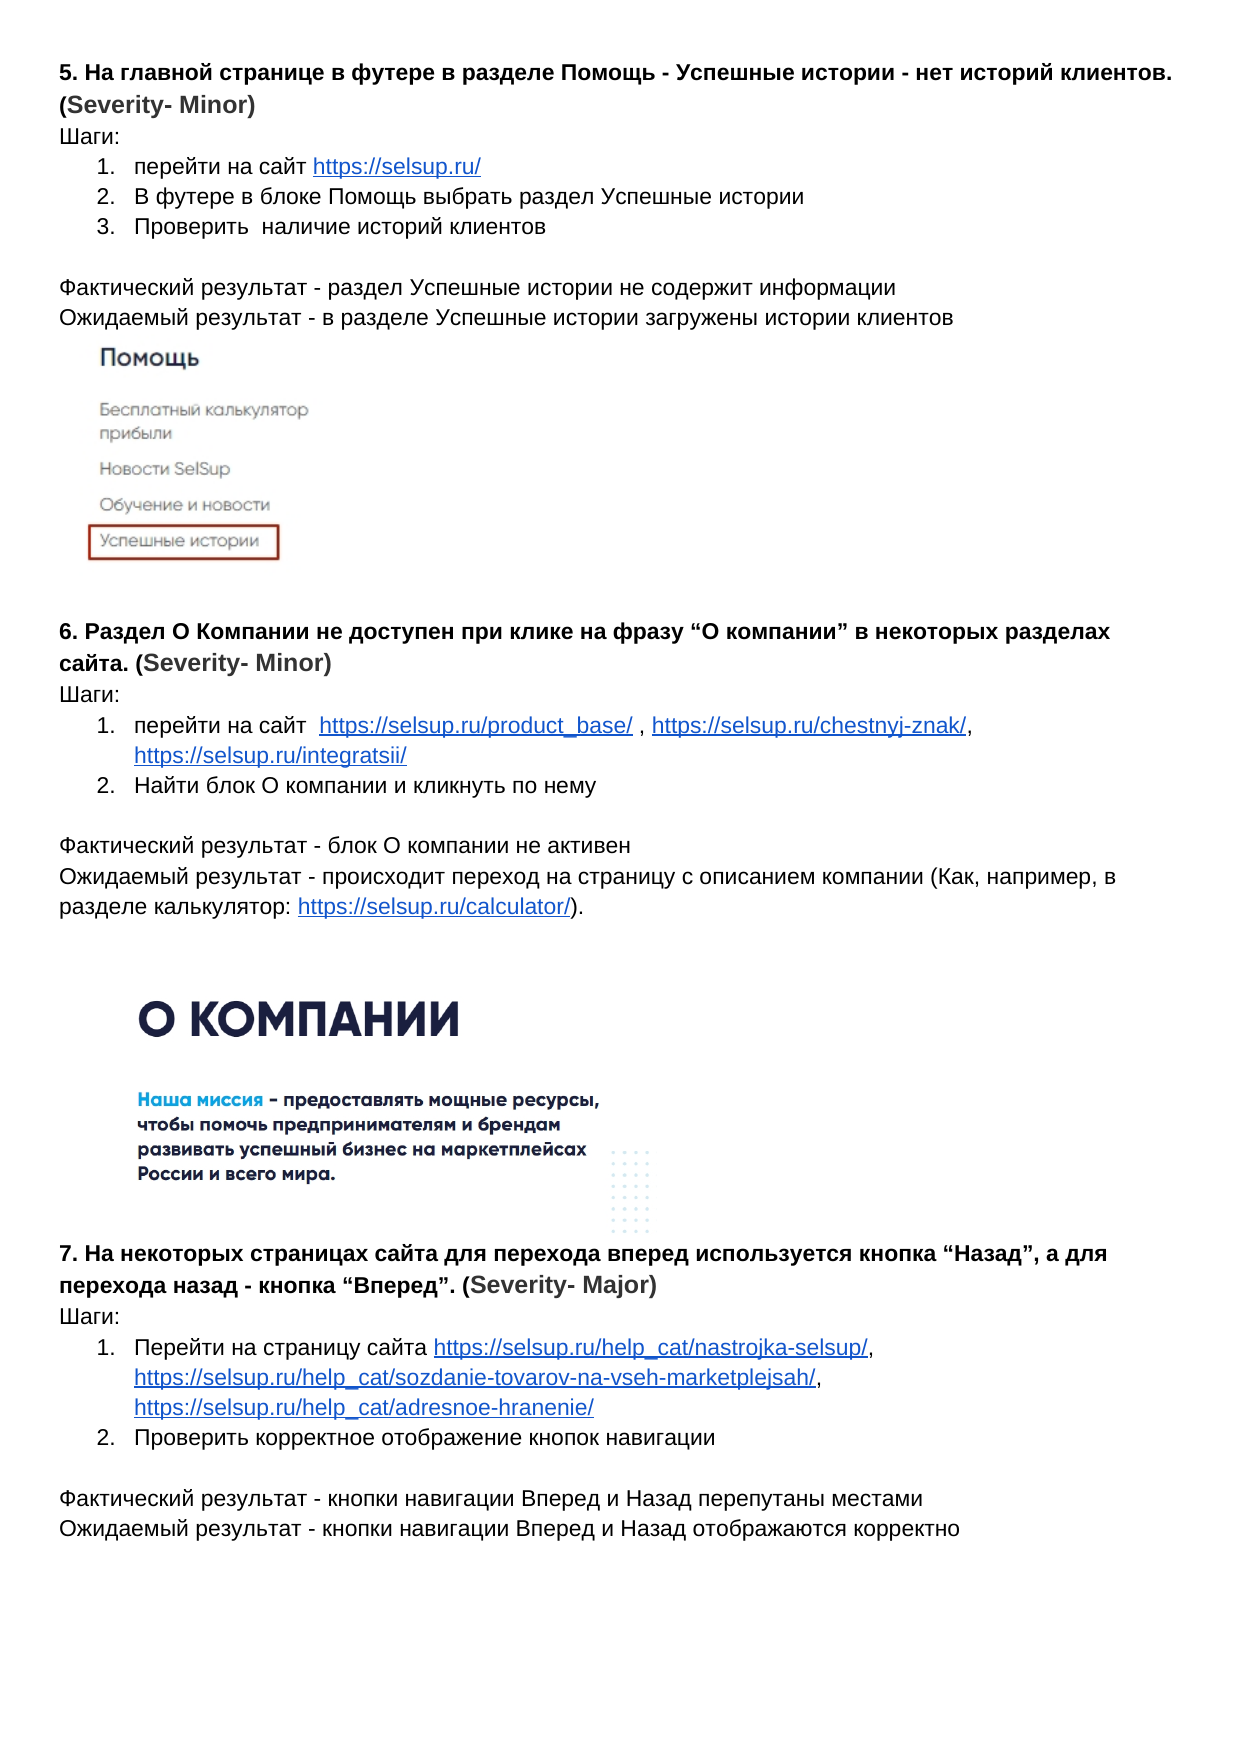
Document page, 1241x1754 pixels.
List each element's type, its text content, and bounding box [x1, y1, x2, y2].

text 5. На главной странице в футере в разделе Помощь - Успешные истории - нет историй клиентов. (Severity- Minor) [59, 59, 1181, 118]
text Шаги: [59, 123, 1181, 149]
list Перейти на страницу сайта https://selsup.ru/help_cat/nastrojka-selsup/, https://selsup.ru/help_cat/sozdanie-tovarov-na-vseh-marketplejsah/, https://selsup.ru/help_cat/adresnoe-hranenie/ [96, 1333, 1181, 1420]
text Фактический результат - блок О компании не активен [59, 832, 1181, 859]
picture [58, 953, 657, 1236]
text Ожидаемый результат - происходит переход на страницу с описанием компании (Как, например, в разделе калькулятор: https://selsup.ru/calculator/). [59, 863, 1181, 919]
picture [58, 334, 354, 614]
text Шаги: [59, 1303, 1181, 1329]
list Проверить корректное отображение кнопок навигации [96, 1424, 1181, 1450]
list Проверить наличие историй клиентов [96, 213, 1181, 239]
list перейти на сайт https://selsup.ru/ [96, 153, 1181, 179]
text Ожидаемый результат - в разделе Успешные истории загружены истории клиентов [59, 304, 1181, 330]
list перейти на сайт https://selsup.ru/product_base/ , https://selsup.ru/chestnyj-znak/, https://selsup.ru/integratsii/ [96, 712, 1181, 768]
text 7. На некоторых страницах сайта для перехода вперед используется кнопка “Назад”, а для перехода назад - кнопка “Вперед”. (Severity- Major) [59, 1239, 1181, 1299]
list В футере в блоке Помощь выбрать раздел Успешные истории [96, 183, 1181, 209]
text 6. Раздел О Компании не доступен при клике на фразу “О компании” в некоторых разделах сайта. (Severity- Minor) [59, 618, 1181, 677]
text Шаги: [59, 681, 1181, 708]
text Фактический результат - раздел Успешные истории не содержит информации [59, 274, 1181, 300]
text Ожидаемый результат - кнопки навигации Вперед и Назад отображаются корректно [59, 1515, 1181, 1541]
list Найти блок О компании и кликнуть по нему [96, 772, 1181, 798]
text Фактический результат - кнопки навигации Вперед и Назад перепутаны местами [59, 1484, 1181, 1511]
